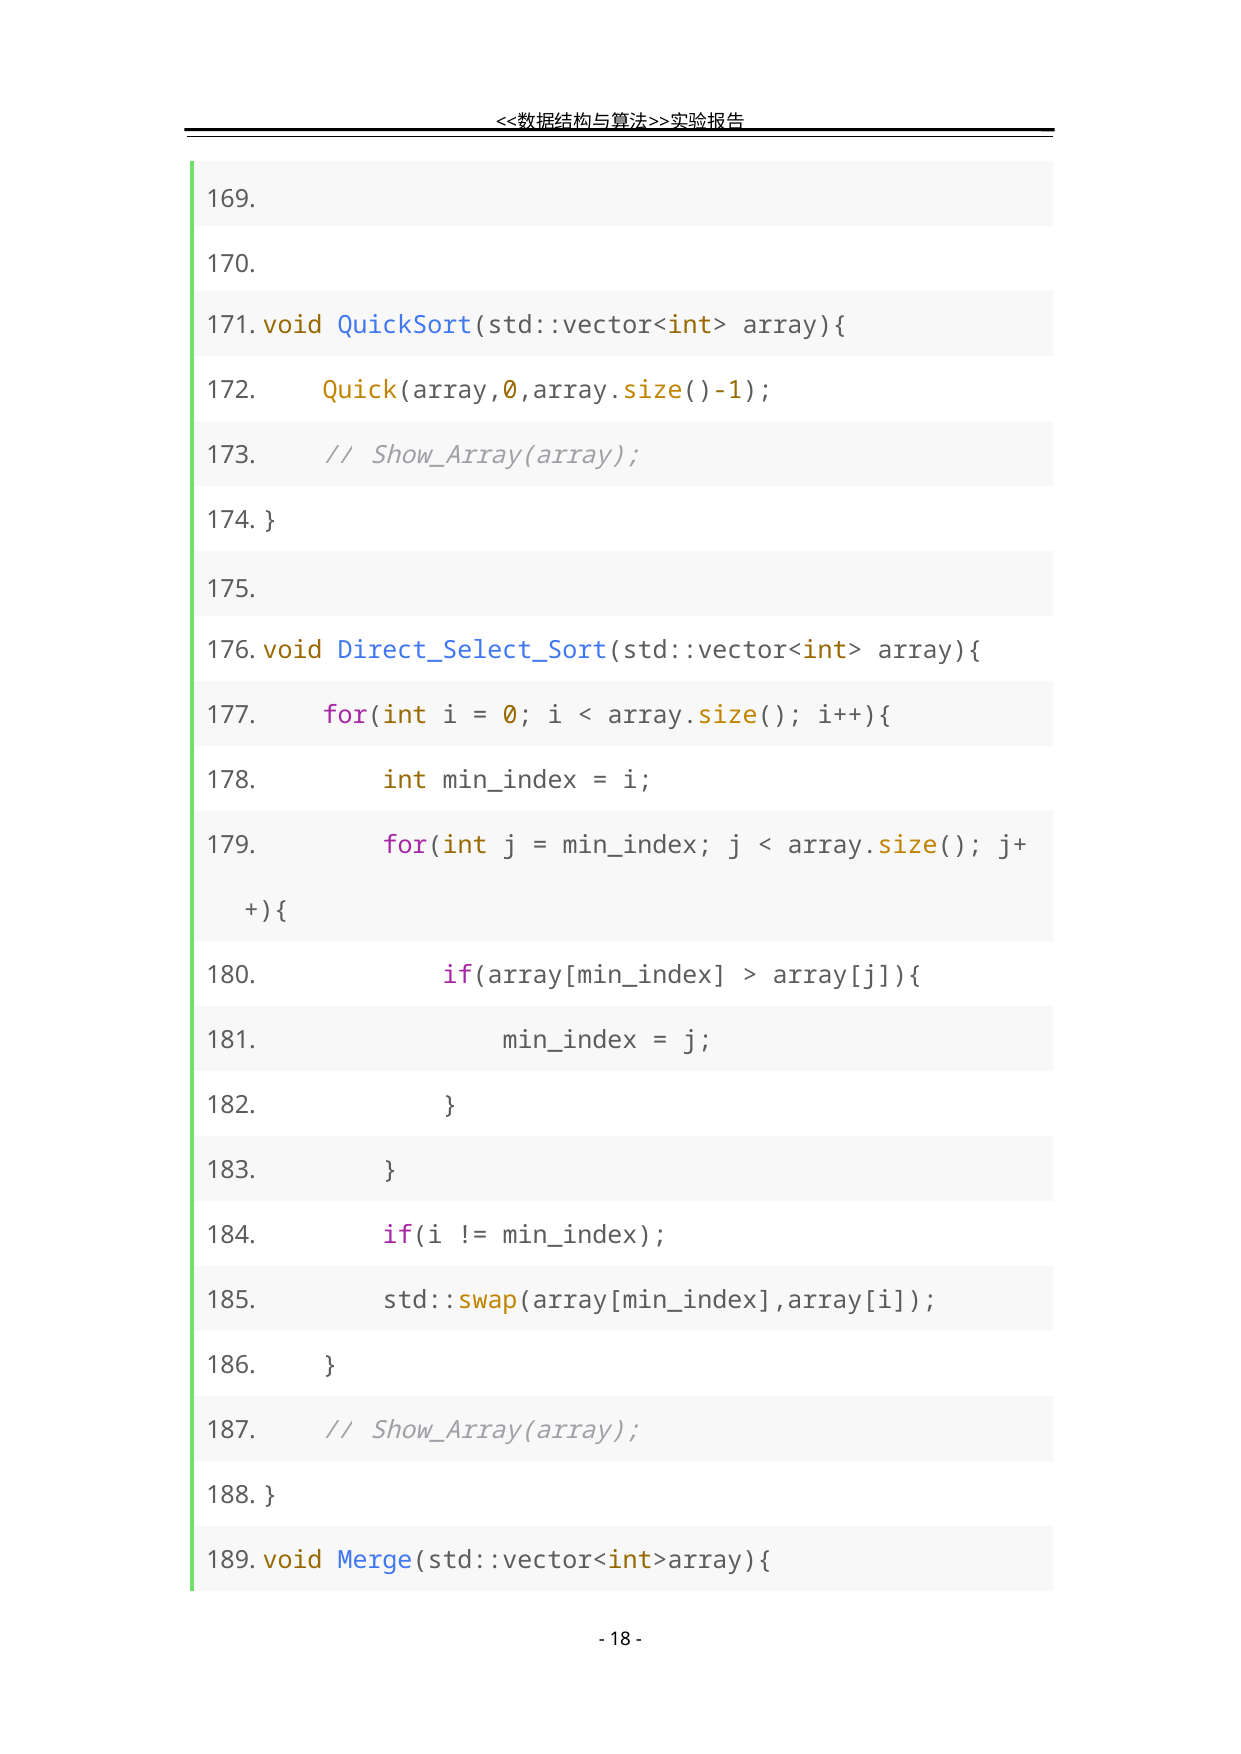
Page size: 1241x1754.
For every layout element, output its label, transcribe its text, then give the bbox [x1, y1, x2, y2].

list for(int i = 0; i < array.size(); i++){ [194, 681, 1053, 746]
list min_index = j; [194, 1006, 1053, 1071]
list void Direct_Select_Sort(std::vector<int> array){ [194, 616, 1053, 681]
list // Show_Array(array); [194, 421, 1053, 486]
list } [194, 1071, 1053, 1136]
list Quick(array,0,array.size()-1); [194, 356, 1053, 421]
list if(array[min_index] > array[j]){ [194, 941, 1053, 1006]
list // Show_Array(array); [194, 1396, 1053, 1461]
list } [194, 486, 1053, 551]
list } [194, 1461, 1053, 1526]
list void QuickSort(std::vector<int> array){ [194, 291, 1053, 356]
list if(i != min_index); [194, 1201, 1053, 1266]
list } [194, 1331, 1053, 1396]
list void Merge(std::vector<int>array){ [194, 1526, 1053, 1591]
list std::swap(array[min_index],array[i]); [194, 1266, 1053, 1331]
list } [194, 1136, 1053, 1201]
list for(int j = min_index; j < array.size(); j++){ [194, 811, 1053, 941]
list int min_index = i; [194, 746, 1053, 811]
